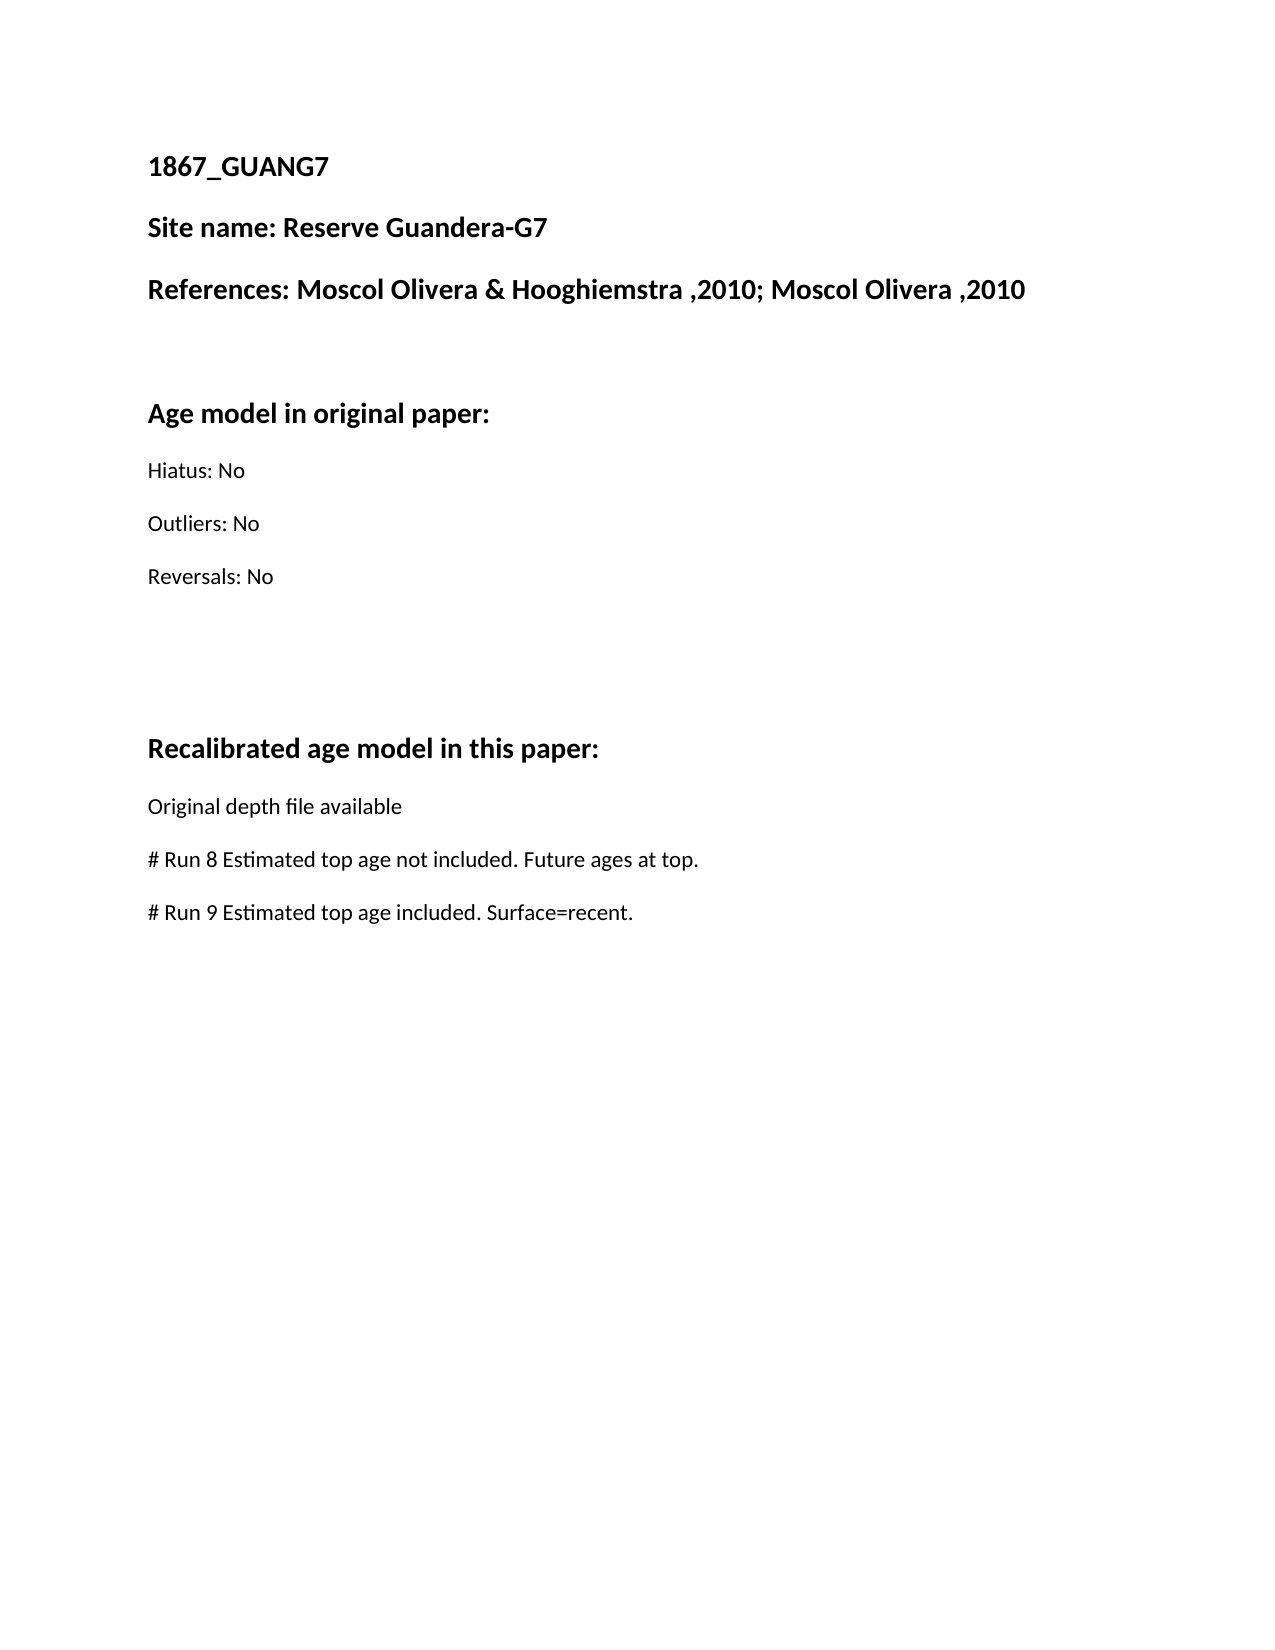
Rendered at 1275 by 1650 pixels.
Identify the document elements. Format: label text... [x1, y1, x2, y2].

text Age model in original paper: [148, 395, 1127, 430]
text 1867_GUANG7 [148, 148, 1127, 183]
text # Run 9 Estimated top age included. Surface=recent. [148, 898, 1127, 926]
text # Run 8 Estimated top age not included. Future ages at top. [148, 845, 1127, 873]
text Reversals: No [148, 562, 1127, 591]
text Hiatus: No [148, 456, 1127, 484]
text Recalibrated age model in this paper: [148, 730, 1127, 766]
text Site name: Reserve Guandera-G7 [148, 209, 1127, 245]
text Original depth file available [148, 792, 1127, 820]
text References: Moscol Olivera & Hooghiemstra ,2010; Moscol Olivera ,2010 [148, 271, 1127, 307]
text Outliers: No [148, 509, 1127, 537]
